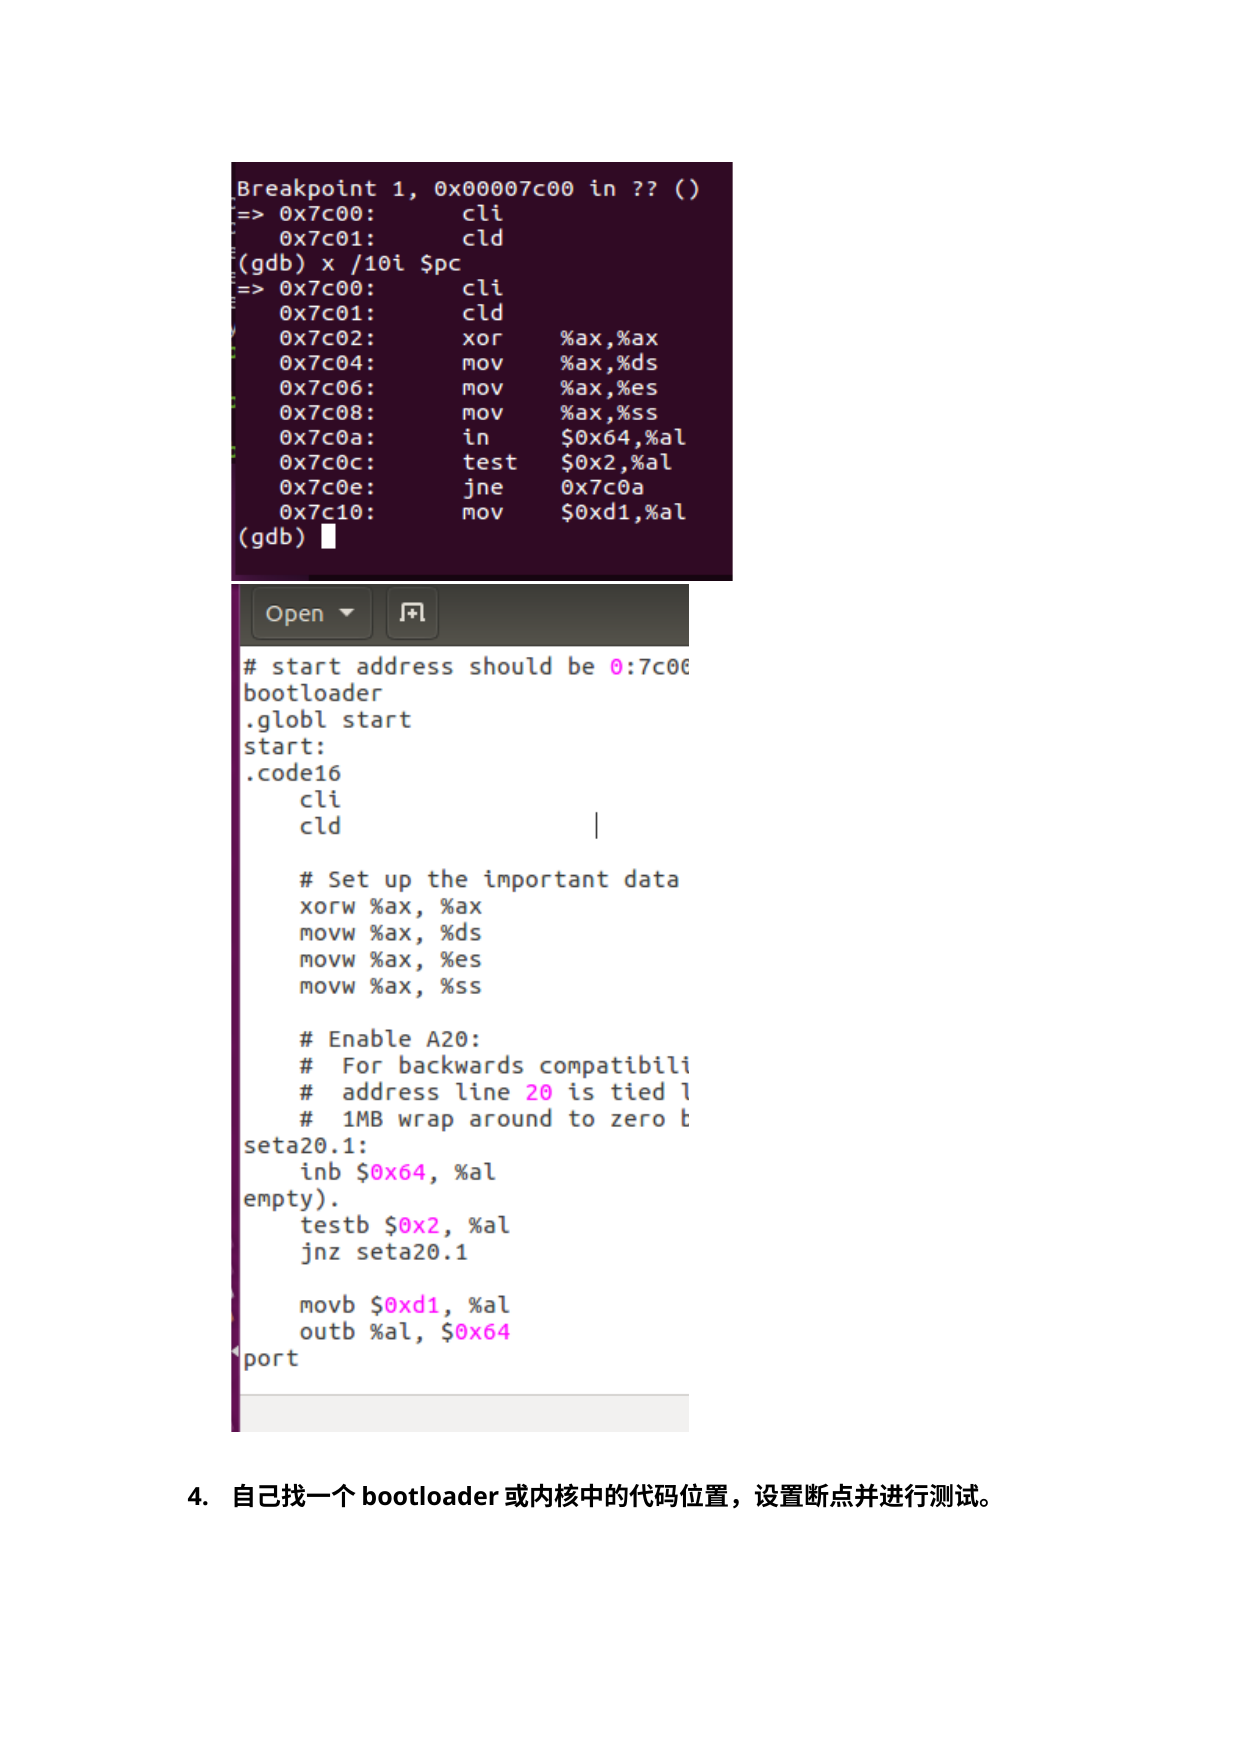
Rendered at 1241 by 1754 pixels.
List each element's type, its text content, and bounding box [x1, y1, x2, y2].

picture [231, 584, 689, 1432]
picture [231, 162, 733, 581]
text 4. 自己找一个bootloader或内核中的代码位置，设置断点并进行测试。 [187, 1462, 1053, 1527]
